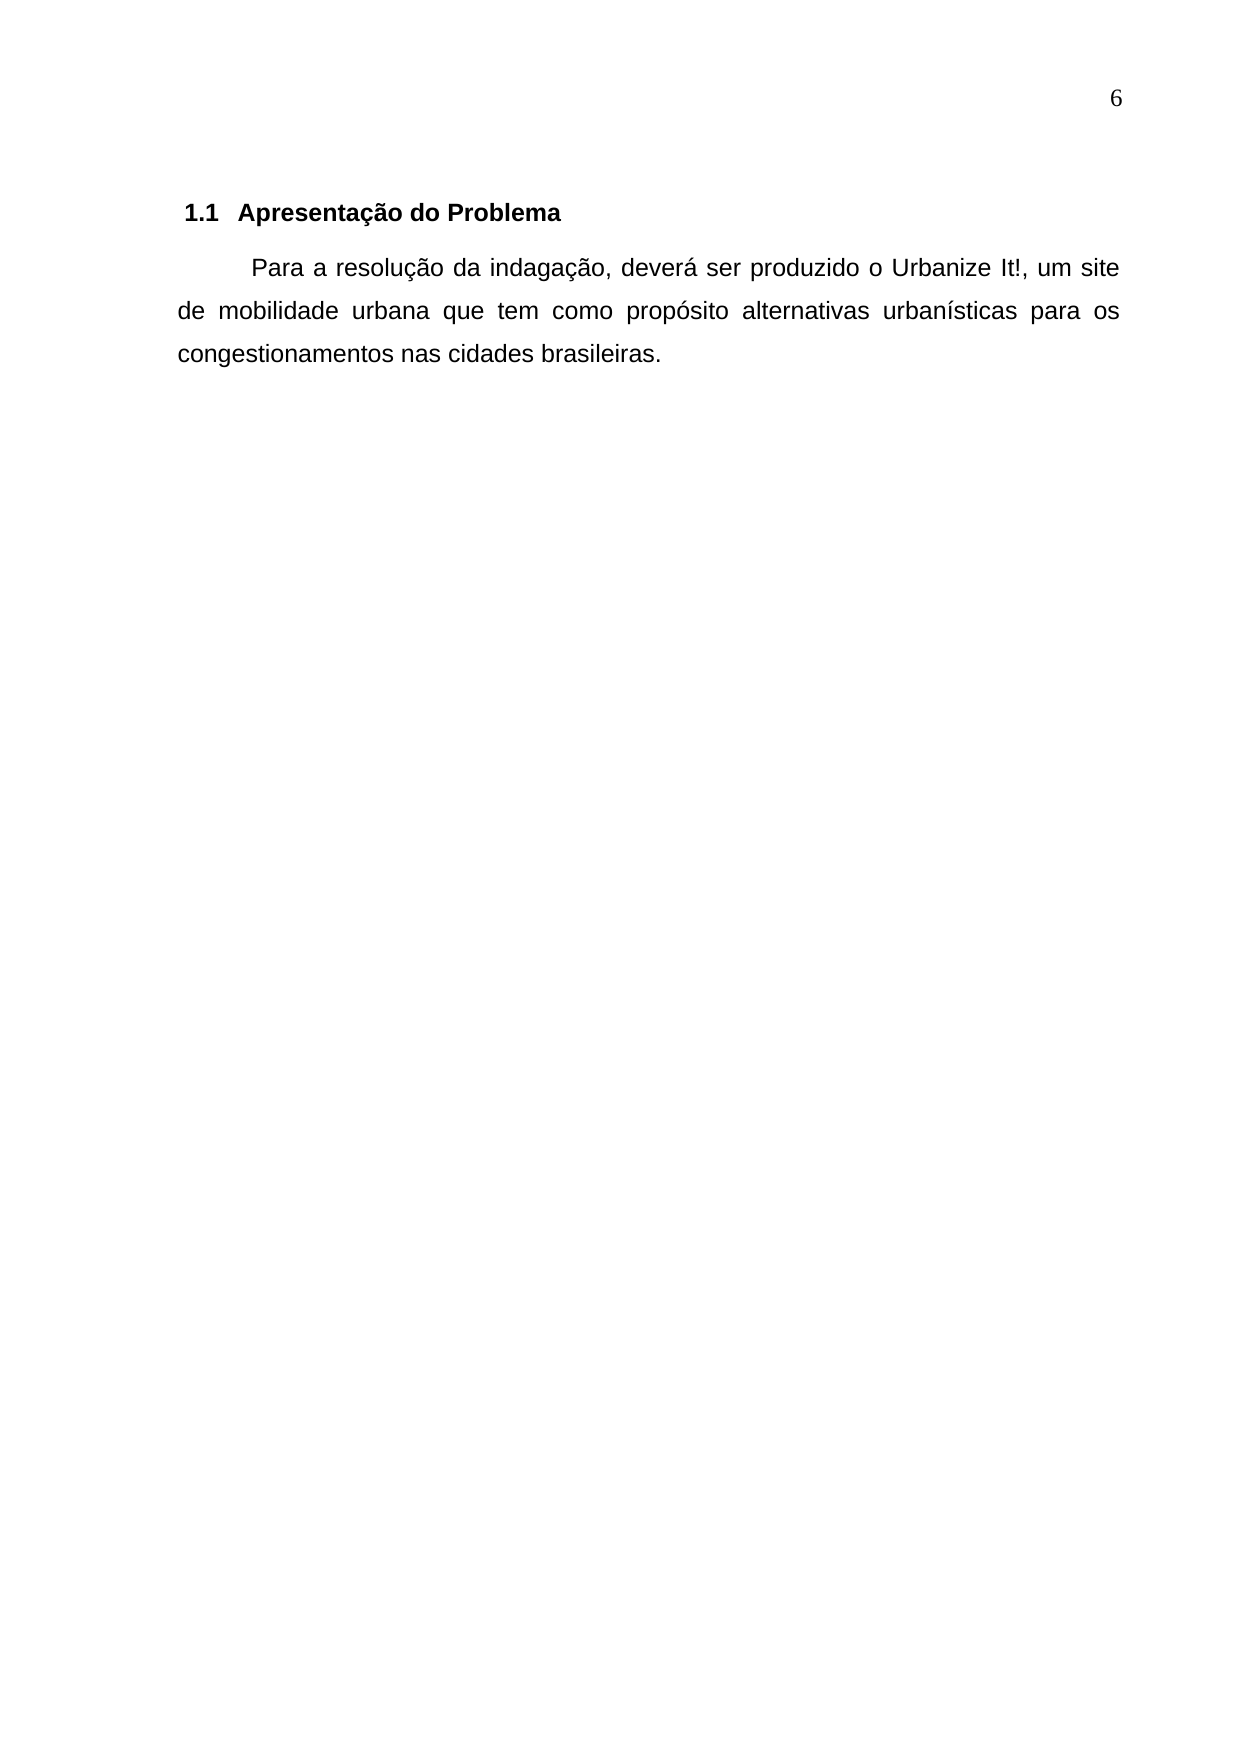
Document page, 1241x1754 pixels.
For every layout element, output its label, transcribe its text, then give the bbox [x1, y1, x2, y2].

text Para a resolução da indagação, deverá ser produzido o Urbanize It!, um site de mobilidade urbana que tem como propósito alternativas urbanísticas para os congestionamentos nas cidades brasileiras. [177, 253, 1122, 368]
subtitle Apresentação do Problema [177, 198, 1122, 226]
